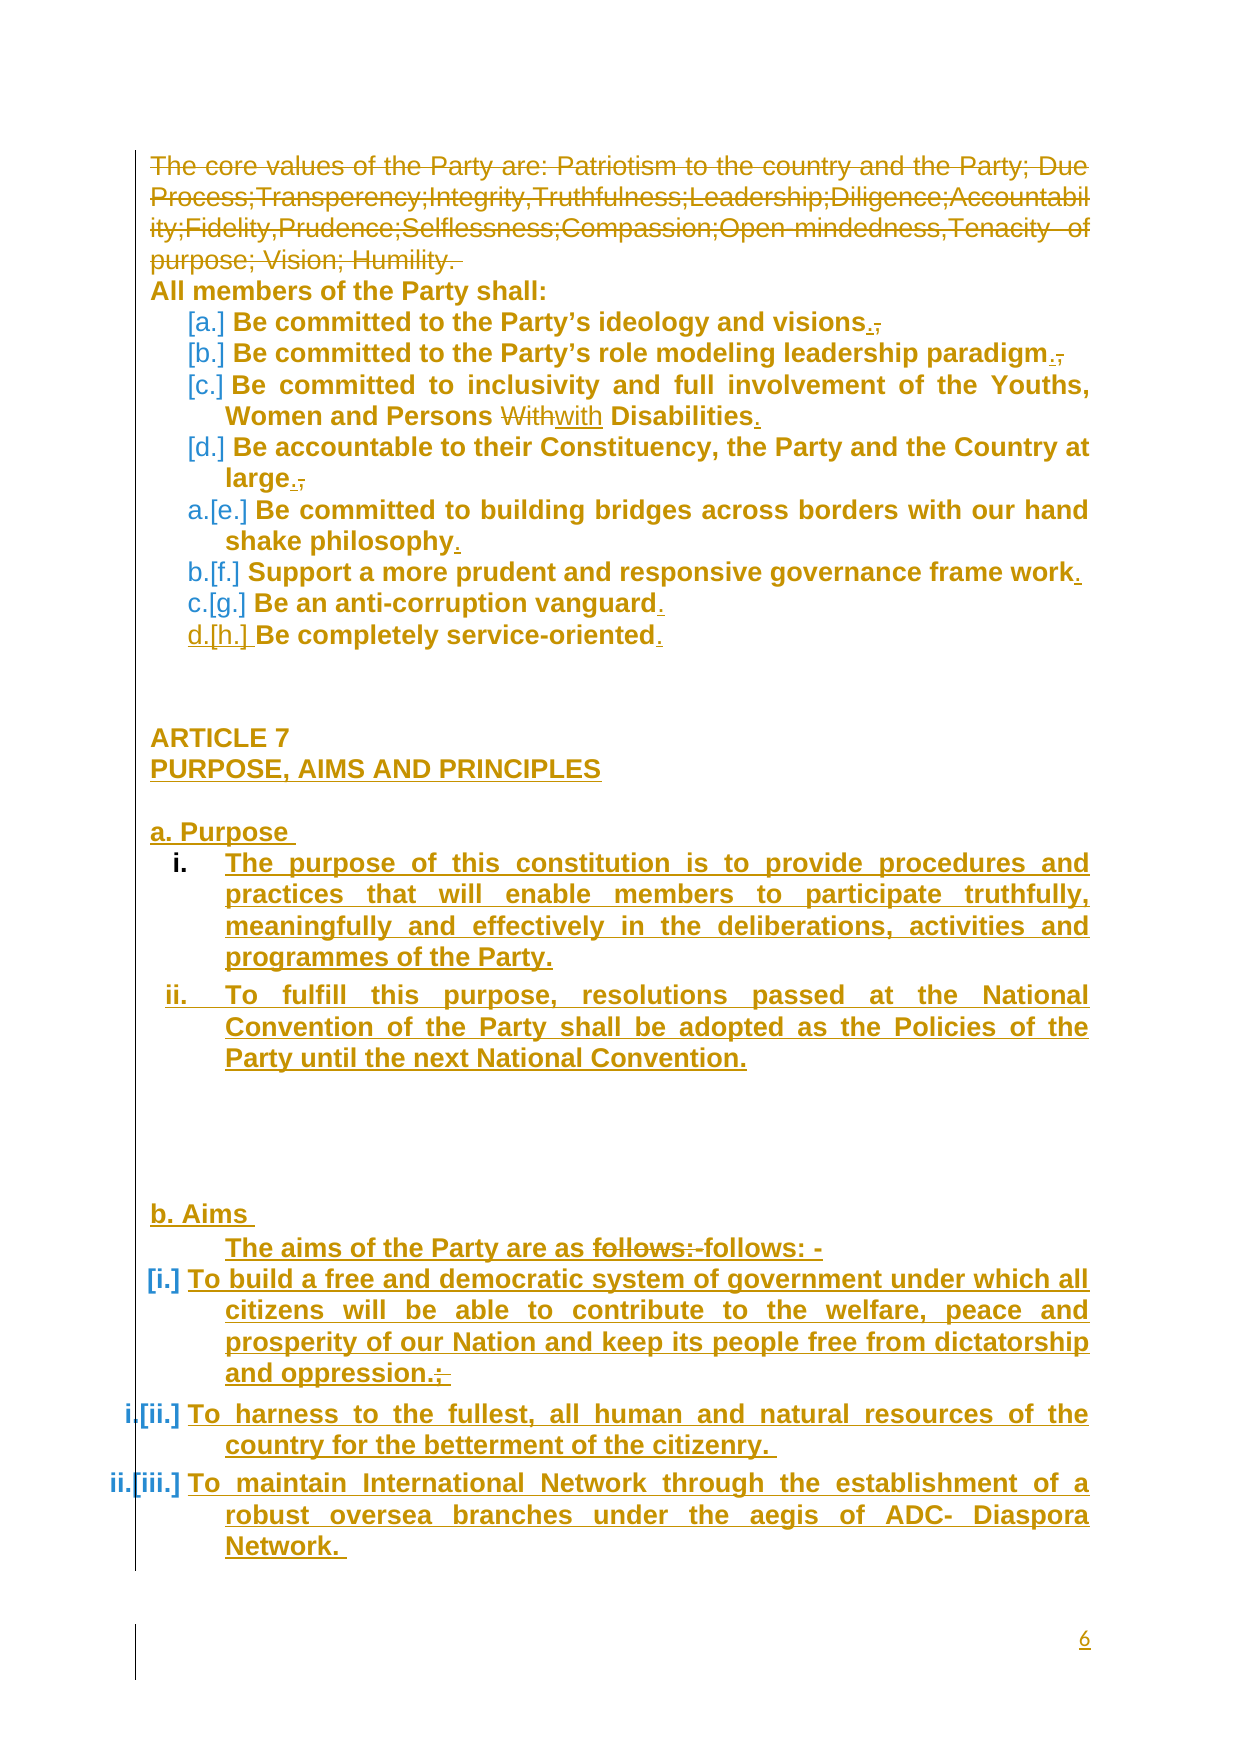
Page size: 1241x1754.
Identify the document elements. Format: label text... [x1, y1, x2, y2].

list Support a more prudent and responsive governance frame work [187, 556, 1090, 587]
list The purpose of this constitution is to provide procedures and practices that will enable members to participate truthfully, meaningfully and effectively in the deliberations, activities and programmes of the Party. [187, 847, 1090, 972]
list To build a free and democratic system of government under which all citizens will be able to contribute to the welfare, peace and prosperity of our Nation and keep its people free from dictatorship and oppression [187, 1291, 1090, 1388]
list To fulfill this purpose, resolutions passed at the National Convention of the Party shall be adopted as the Policies of the Party until the next National Convention. [187, 979, 1090, 1007]
list To harness to the fullest, all human and natural resources of the country for the betterment of the citizenry. [187, 1398, 1090, 1460]
list Be completely service-oriented [187, 619, 1090, 650]
text PURPOSE, AIMS AND PRINCIPLES [150, 753, 1090, 785]
list Be committed to inclusivity and full involvement of the Youths, Women and Persons Disabilities [187, 369, 1090, 431]
text All members of the Party shall: [150, 275, 1090, 306]
text b. Aims [150, 1198, 1090, 1229]
list Be committed to the Party’s ideology and visions [187, 306, 1090, 337]
list To maintain International Network through the establishment of a robust oversea branches under the aegis of ADC- Diaspora Network [187, 1467, 1090, 1495]
list To maintain International Network through the establishment of a robust oversea branches under the aegis of ADC- Diaspora Network [187, 1496, 1090, 1561]
text a. Purpose [150, 816, 1090, 847]
list The aims of the Party are as [225, 1232, 1090, 1263]
list To fulfill this purpose, resolutions passed at the National Convention of the Party shall be adopted as the Policies of the Party until the next National Convention. [187, 1008, 1090, 1073]
list To build a free and democratic system of government under which all citizens will be able to contribute to the welfare, peace and prosperity of our Nation and keep its people free from dictatorship and oppression [187, 1263, 1090, 1290]
list Be accountable to their Constituency, the Party and the Country at large [187, 431, 1090, 494]
list Be committed to the Party’s role modeling leadership paradigm [187, 337, 1090, 369]
text ARTICLE 7 [150, 722, 1090, 753]
list Be an anti-corruption vanguard [187, 587, 1090, 619]
list Be committed to building bridges across borders with our hand shake philosophy [187, 494, 1090, 556]
